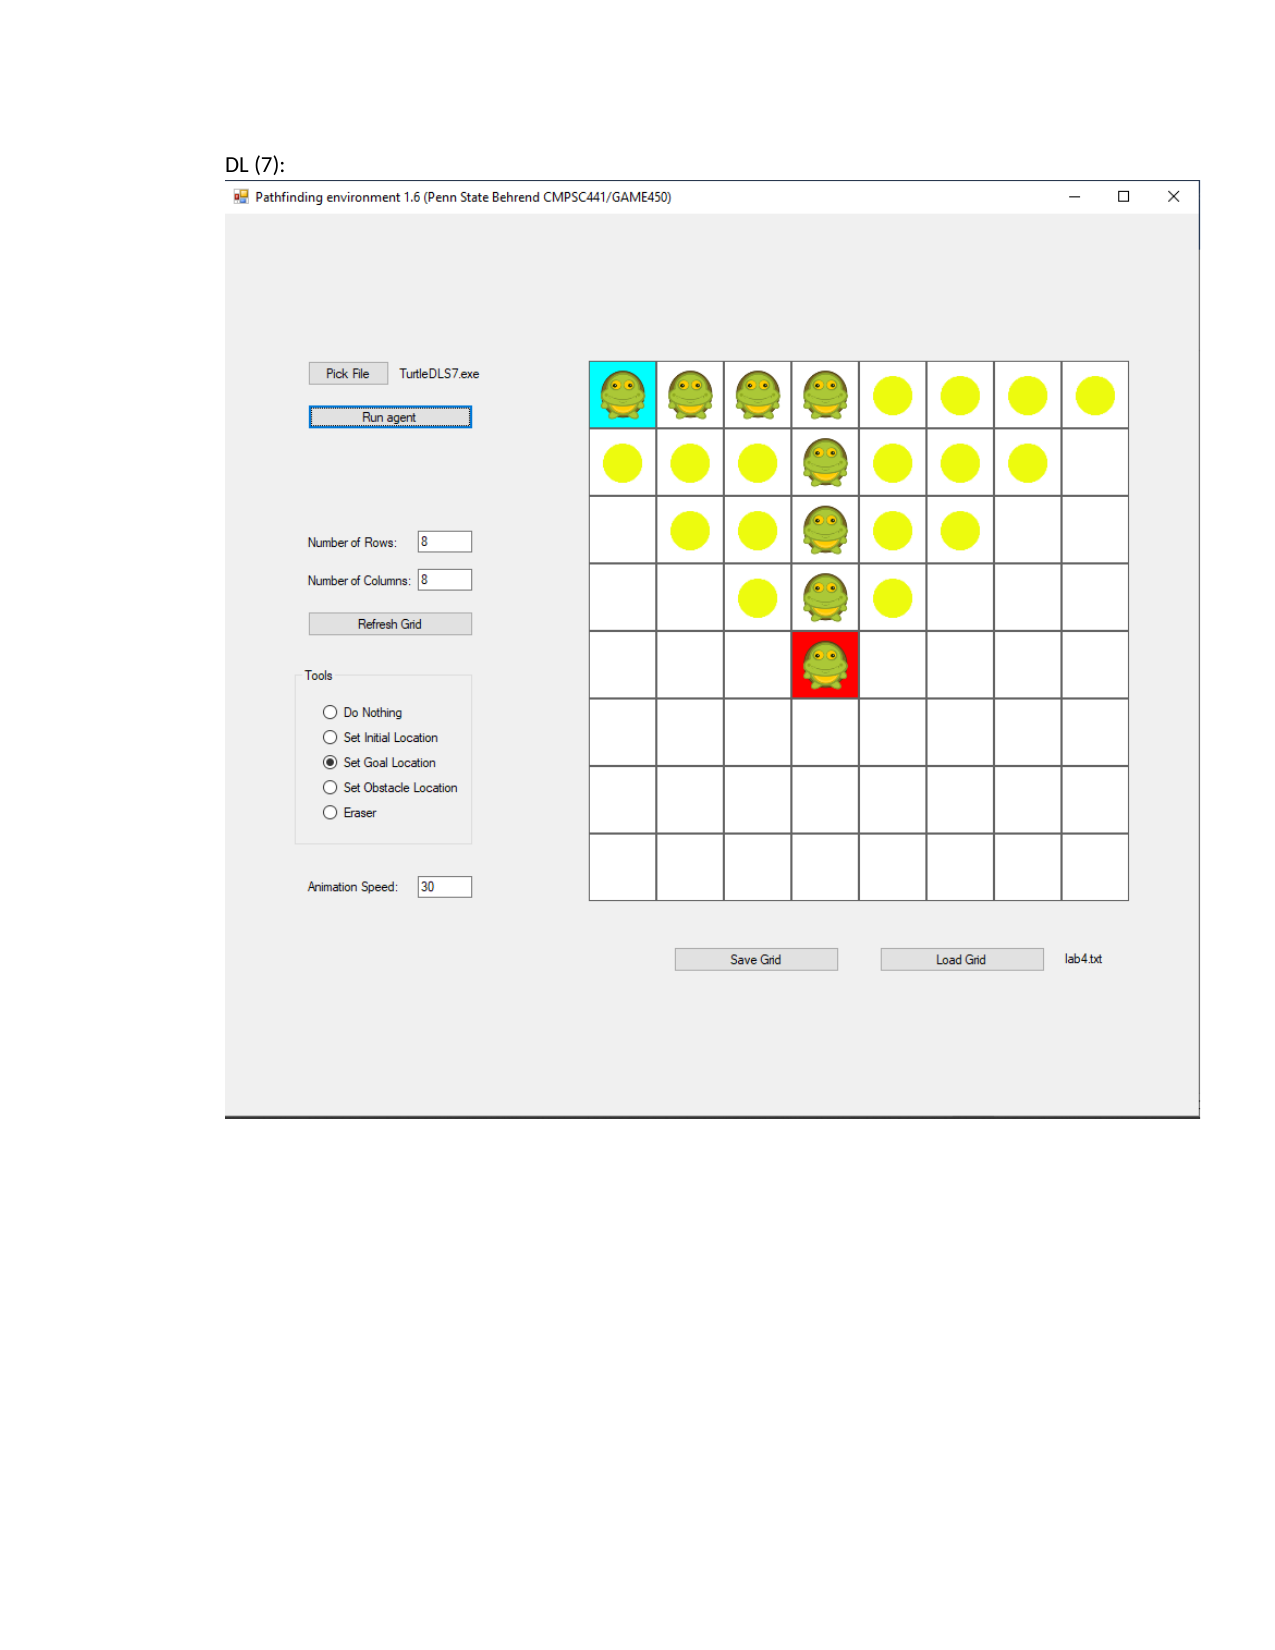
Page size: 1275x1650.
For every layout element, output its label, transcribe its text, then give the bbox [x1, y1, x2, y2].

picture [225, 180, 1200, 1119]
list DL (7): [225, 150, 1125, 180]
